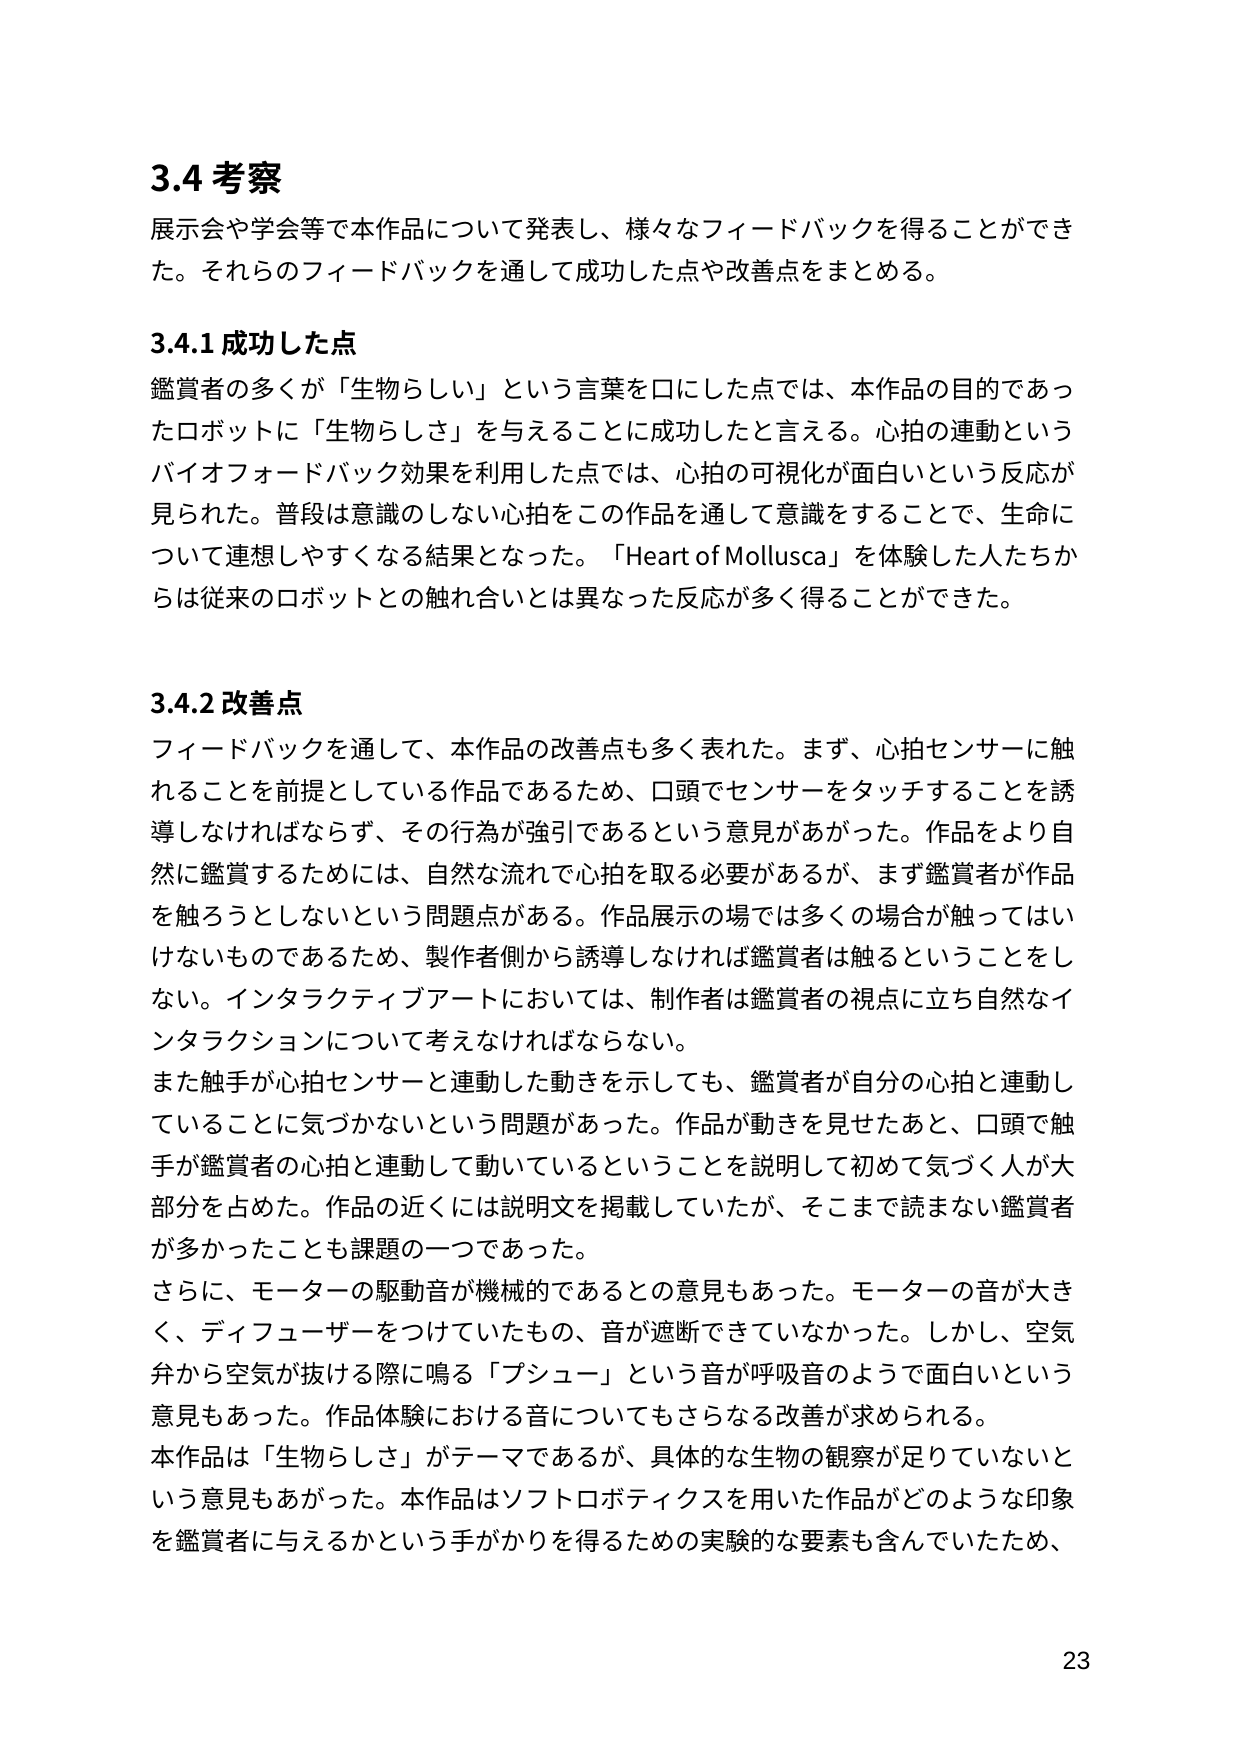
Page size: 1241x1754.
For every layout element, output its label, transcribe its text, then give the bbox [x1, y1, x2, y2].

text フィードバックを通して、本作品の改善点も多く表れた。まず、心拍センサーに触れることを前提としている作品であるため、口頭でセンサーをタッチすることを誘導しなければならず、その行為が強引であるという意見があがった。作品をより自然に鑑賞するためには、自然な流れで心拍を取る必要があるが、まず鑑賞者が作品を触ろうとしないという問題点がある。作品展示の場では多くの場合が触ってはいけないものであるため、製作者側から誘導しなければ鑑賞者は触るということをしない。インタラクティブアートにおいては、制作者は鑑賞者の視点に立ち自然なインタラクションについて考えなければならない。 [150, 729, 1090, 1057]
subtitle 3.4.2 改善点 [150, 682, 1090, 721]
subtitle 3.4 考察 [150, 150, 1090, 201]
subtitle 3.4.1 成功した点 [150, 322, 1090, 361]
text さらに、モーターの駆動音が機械的であるとの意見もあった。モーターの音が大きく、ディフューザーをつけていたもの、音が遮断できていなかった。しかし、空気弁から空気が抜ける際に鳴る「プシュー」という音が呼吸音のようで面白いという意見もあった。作品体験における音についてもさらなる改善が求められる。 [150, 1271, 1090, 1432]
text 鑑賞者の多くが「生物らしい」という言葉を口にした点では、本作品の目的であったロボットに「生物らしさ」を与えることに成功したと言える。心拍の連動というバイオフォードバック効果を利用した点では、心拍の可視化が面白いという反応が見られた。普段は意識のしない心拍をこの作品を通して意識をすることで、生命について連想しやすくなる結果となった。「Heart of Mollusca」を体験した人たちからは従来のロボットとの触れ合いとは異なった反応が多く得ることができた。 [150, 370, 1090, 614]
text また触手が心拍センサーと連動した動きを示しても、鑑賞者が自分の心拍と連動していることに気づかないという問題があった。作品が動きを見せたあと、口頭で触手が鑑賞者の心拍と連動して動いているということを説明して初めて気づく人が大部分を占めた。作品の近くには説明文を掲載していたが、そこまで読まない鑑賞者が多かったことも課題の一つであった。 [150, 1063, 1090, 1266]
text 展示会や学会等で本作品について発表し、様々なフィードバックを得ることができた。それらのフィードバックを通して成功した点や改善点をまとめる。 [150, 209, 1090, 287]
